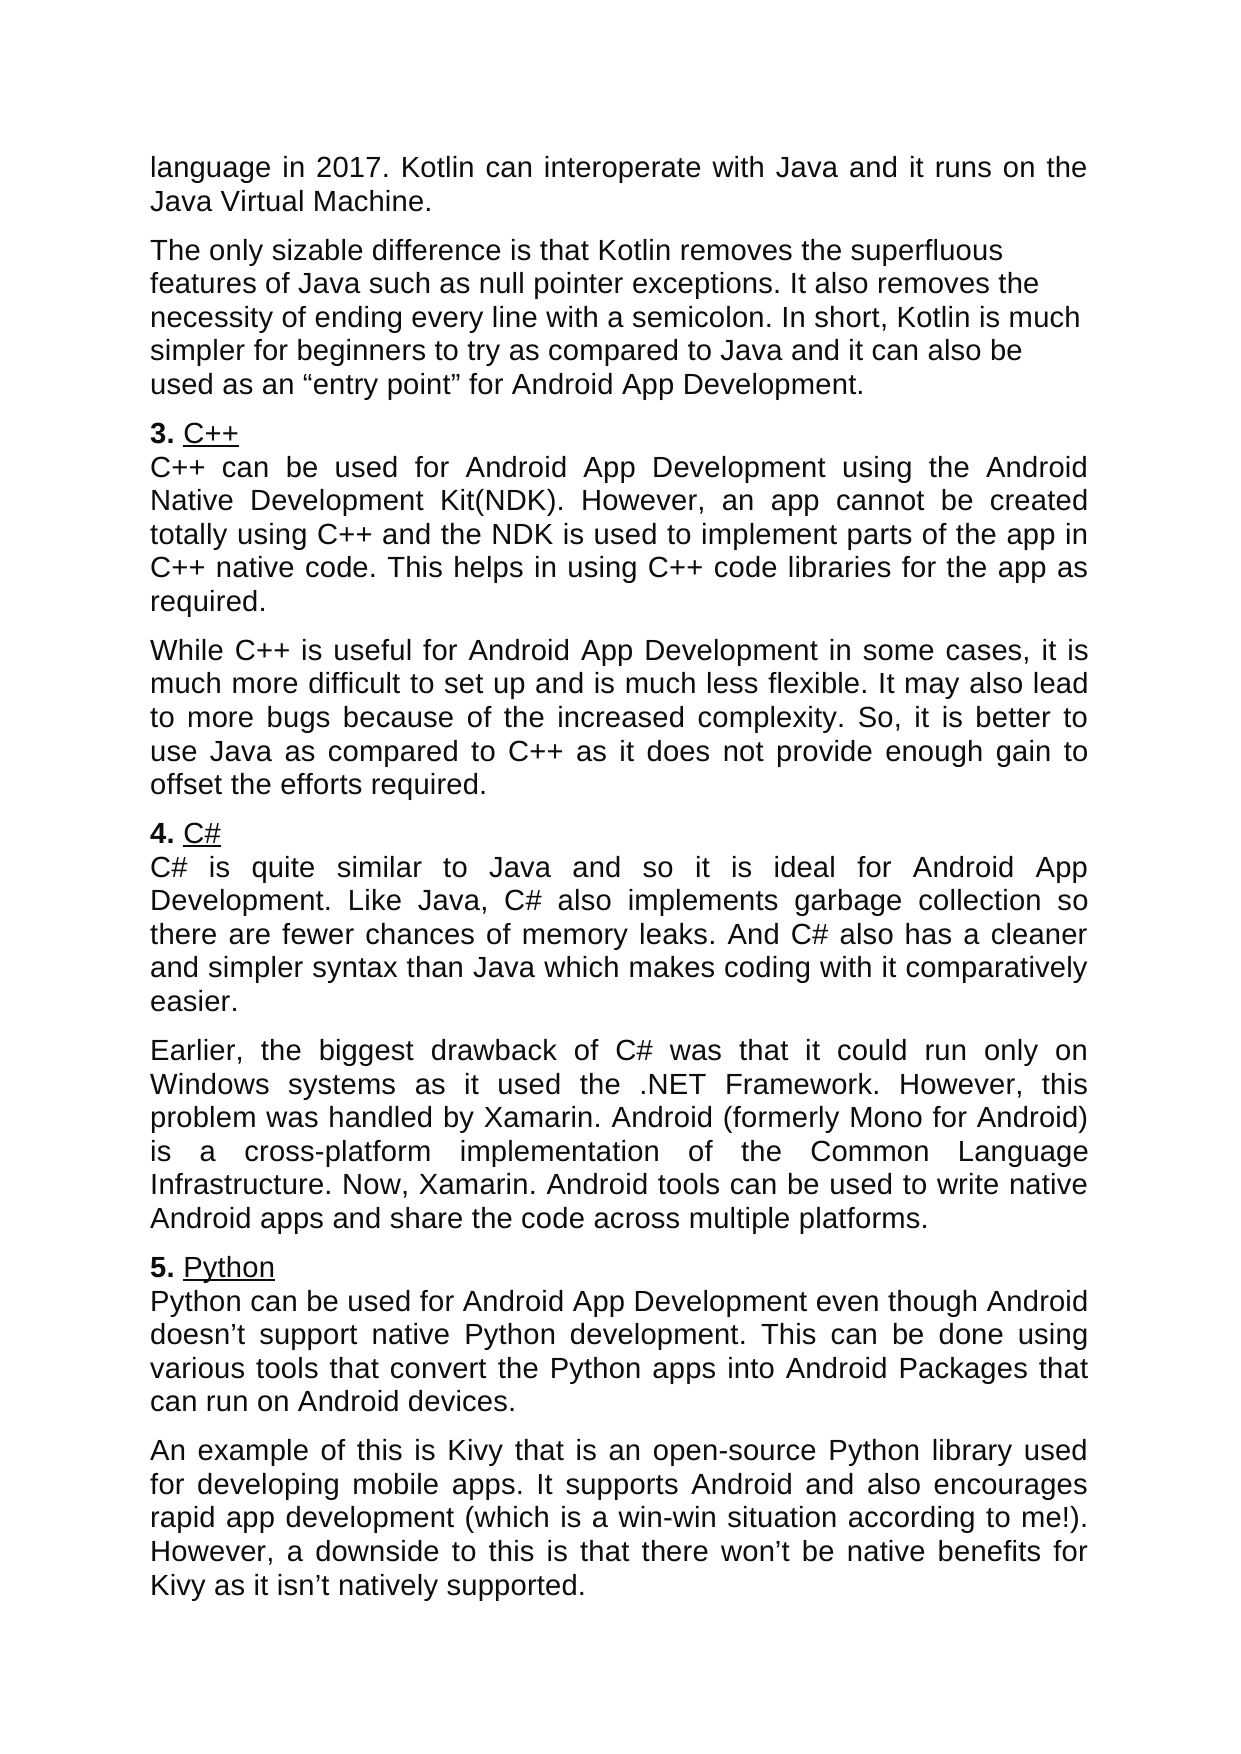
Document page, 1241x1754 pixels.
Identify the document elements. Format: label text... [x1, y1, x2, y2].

text Python can be used for Android App Development even though Android doesn’t support native Python development. This can be done using various tools that convert the Python apps into Android Packages that can run on Android devices. [150, 1283, 1090, 1418]
text While C++ is useful for Android App Development in some cases, it is much more difficult to set up and is much less flexible. It may also lead to more bugs because of the increased complexity. So, it is better to use Java as compared to C++ as it does not provide enough gain to offset the efforts required. [150, 633, 1090, 801]
subtitle 3. C++ [150, 416, 1090, 449]
text An example of this is Kivy that is an open-source Python library used for developing mobile apps. It supports Android and also encourages rapid app development (which is a win-win situation according to me!). However, a downside to this is that there won’t be native benefits for Kivy as it isn’t natively supported. [150, 1433, 1090, 1601]
text C++ can be used for Android App Development using the Android Native Development Kit(NDK). However, an app cannot be created totally using C++ and the NDK is used to implement parts of the app in C++ native code. This helps in using C++ code libraries for the app as required. [150, 449, 1090, 617]
text The only sizable difference is that Kotlin removes the superfluous features of Java such as null pointer exceptions. It also removes the necessity of ending every line with a semicolon. In short, Kotlin is much simpler for beginners to try as compared to Java and it can also be used as an “entry point” for Android App Development. [150, 233, 1090, 400]
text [150, 150, 1090, 217]
subtitle 4. C# [150, 816, 1090, 850]
subtitle 5. Python [150, 1250, 1090, 1283]
text Earlier, the biggest drawback of C# was that it could run only on Windows systems as it used the .NET Framework. However, this problem was handled by Xamarin. Android (formerly Mono for Android) is a cross-platform implementation of the Common Language Infrastructure. Now, Xamarin. Android tools can be used to write native Android apps and share the code across multiple platforms. [150, 1033, 1090, 1234]
text C# is quite similar to Java and so it is ideal for Android App Development. Like Java, C# also implements garbage collection so there are fewer chances of memory leaks. And C# also has a cleaner and simpler syntax than Java which makes coding with it comparatively easier. [150, 850, 1090, 1017]
